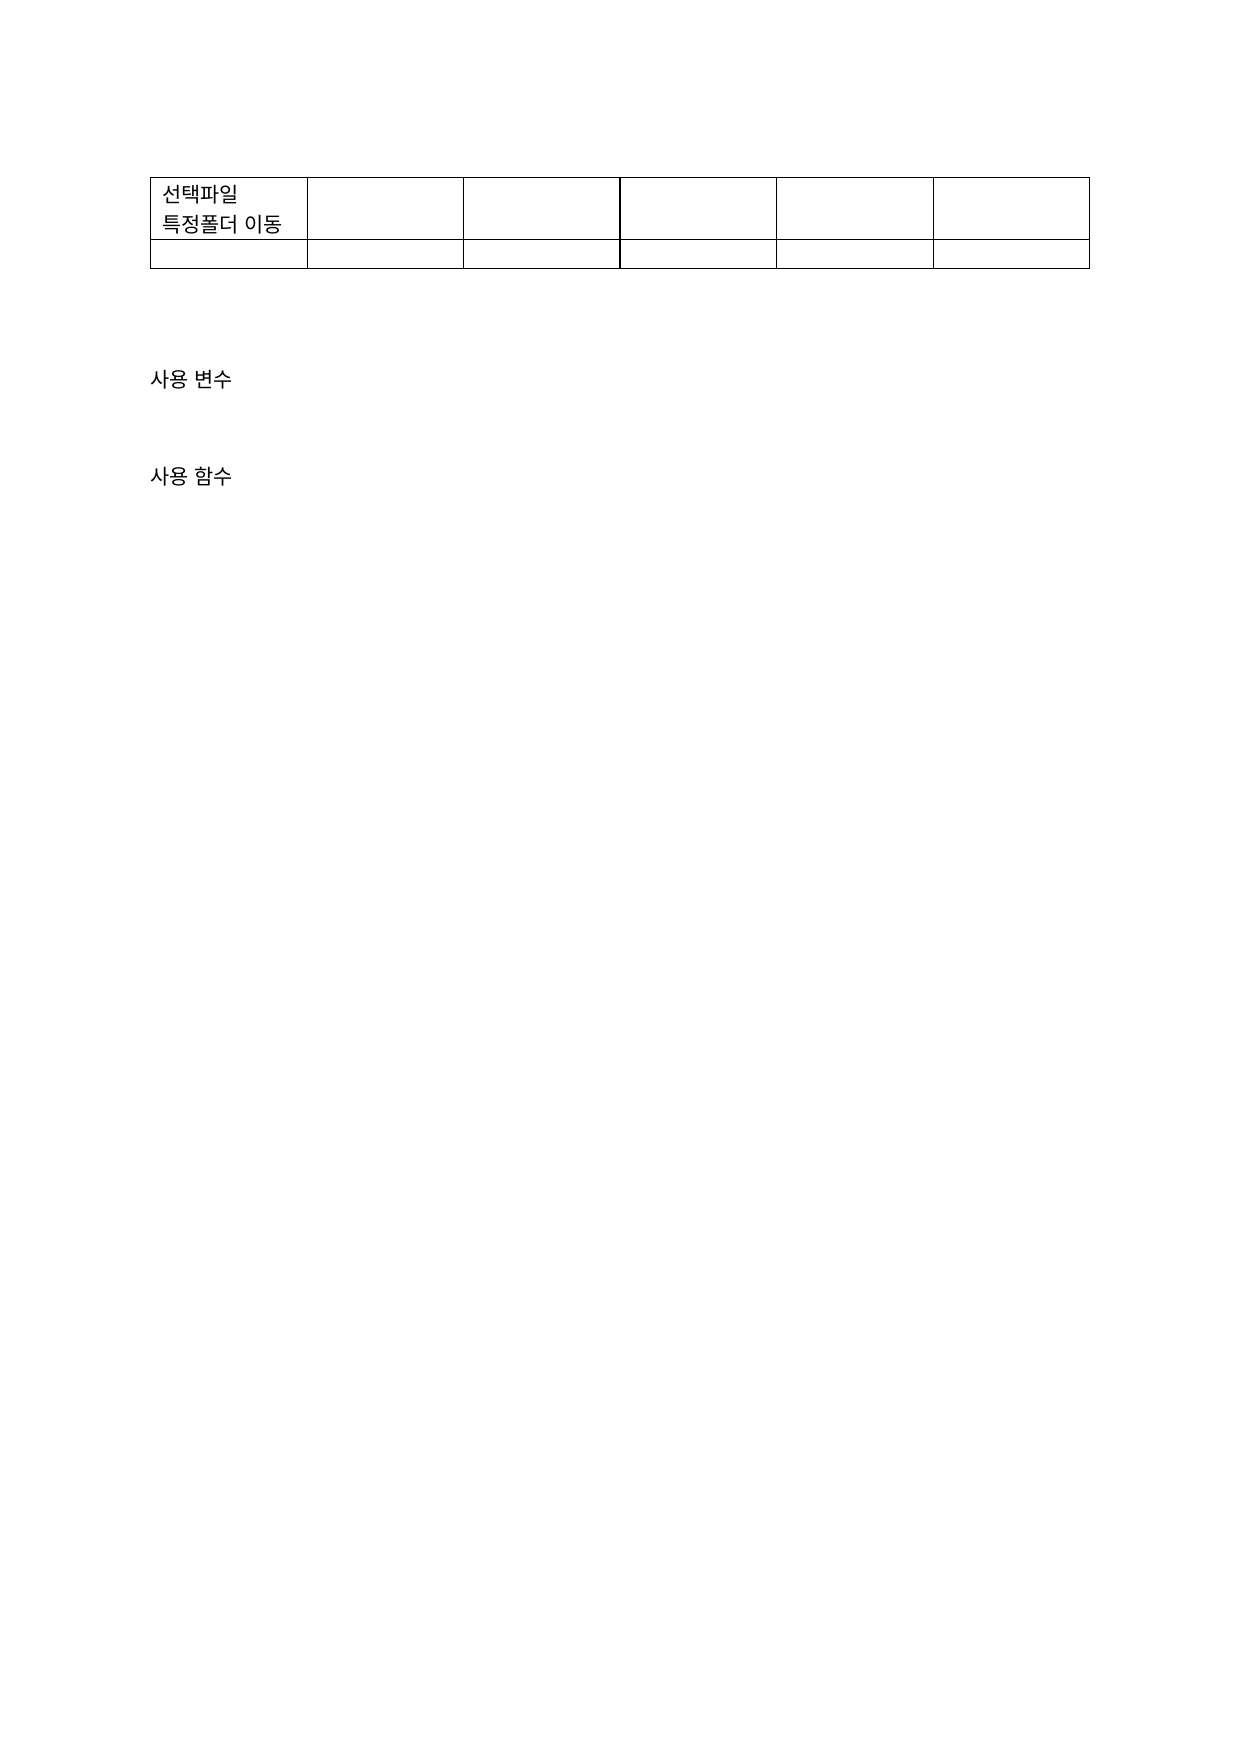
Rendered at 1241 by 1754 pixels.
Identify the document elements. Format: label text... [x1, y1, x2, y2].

table_cell 선택파일 특정폴더 이동 [151, 178, 307, 239]
table_cell [777, 178, 933, 239]
text 사용 변수 [150, 364, 1090, 394]
table_cell [777, 240, 933, 268]
table_cell [308, 178, 463, 239]
table_cell [934, 178, 1089, 239]
table_cell [621, 178, 776, 239]
table_cell [308, 240, 463, 268]
text 사용 함수 [150, 460, 1090, 491]
table_cell [934, 240, 1089, 268]
table_cell [621, 240, 776, 268]
table_cell [151, 240, 307, 268]
table_cell [464, 178, 619, 239]
table_cell [464, 240, 619, 268]
